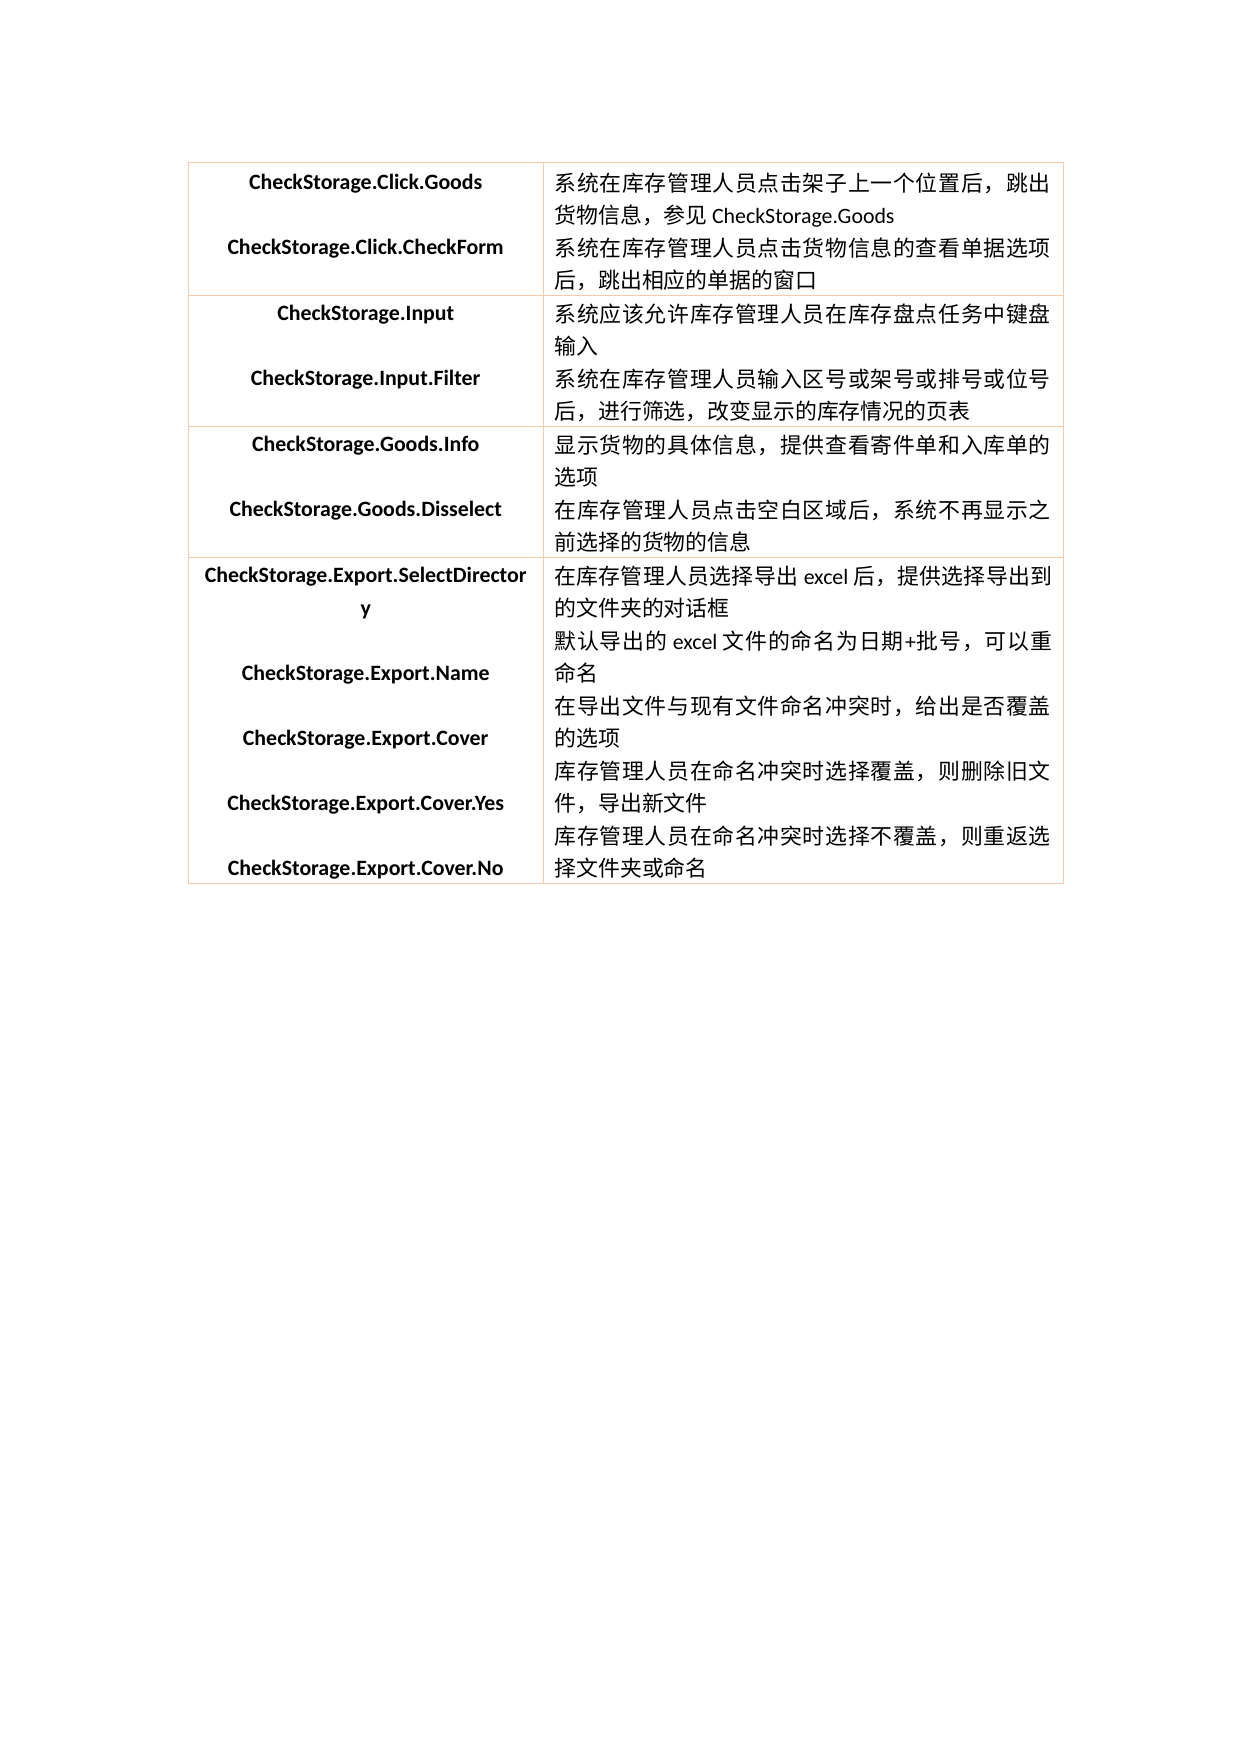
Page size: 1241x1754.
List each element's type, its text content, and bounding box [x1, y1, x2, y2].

table_cell CheckStorage.Input CheckStorage.Input.Filter [189, 296, 543, 426]
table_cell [189, 163, 543, 295]
table_cell 系统应该允许库存管理人员在库存盘点任务中键盘输入 系统在库存管理人员输入区号或架号或排号或位号后，进行筛选，改变显示的库存情况的页表 [544, 296, 1063, 426]
table_cell CheckStorage.Goods.Info CheckStorage.Goods.Disselect [189, 427, 543, 557]
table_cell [544, 163, 1063, 295]
table_cell 在库存管理人员选择导出excel后，提供选择导出到的文件夹的对话框 默认导出的excel文件的命名为日期+批号，可以重命名 在导出文件与现有文件命名冲突时，给出是否覆盖的选项 库存管理人员在命名冲突时选择覆盖，则删除旧文件，导出新文件 库存管理人员在命名冲突时选择不覆盖，则重返选择文件夹或命名 [544, 558, 1063, 883]
table_cell 显示货物的具体信息，提供查看寄件单和入库单的选项 在库存管理人员点击空白区域后，系统不再显示之前选择的货物的信息 [544, 427, 1063, 557]
table_cell CheckStorage.Export.SelectDirectory CheckStorage.Export.Name CheckStorage.Export.Cover CheckStorage.Export.Cover.Yes CheckStorage.Export.Cover.No [189, 558, 543, 883]
